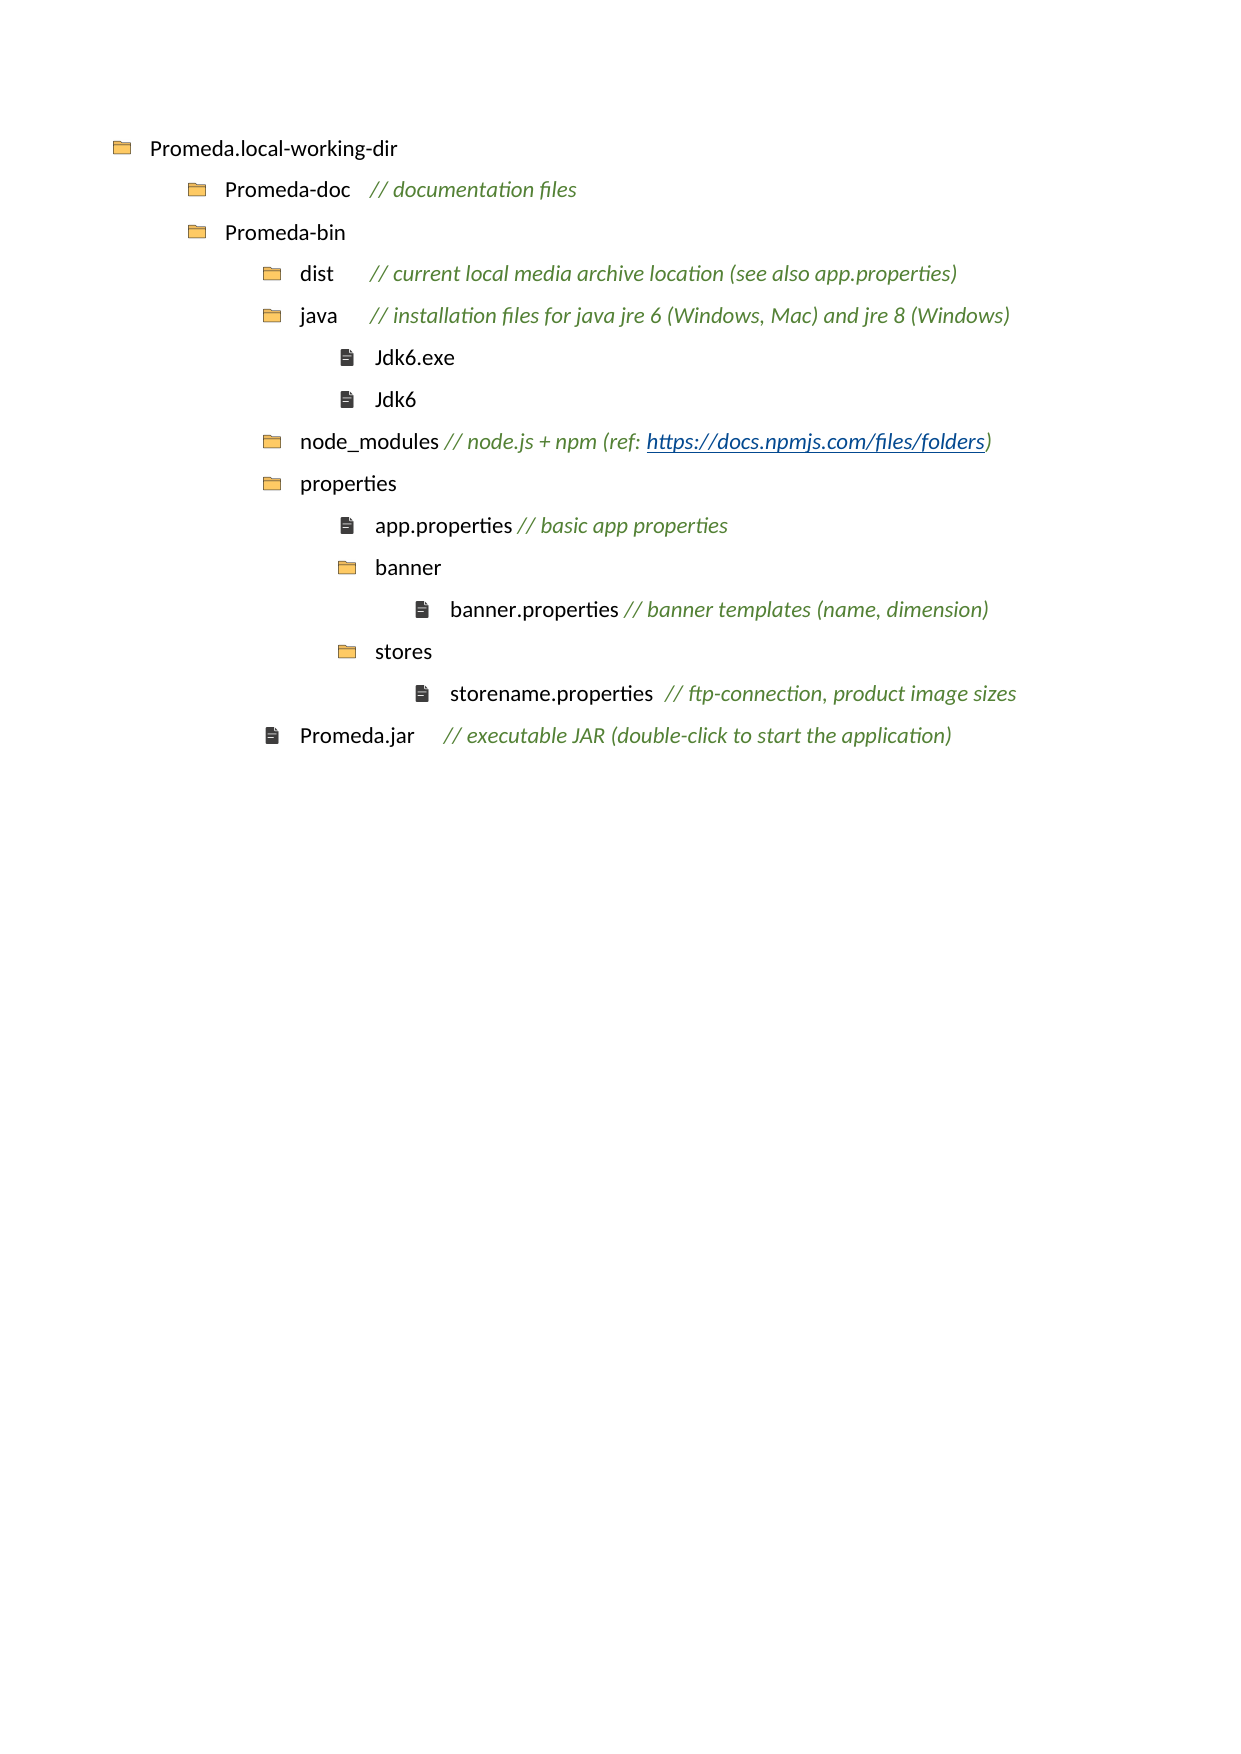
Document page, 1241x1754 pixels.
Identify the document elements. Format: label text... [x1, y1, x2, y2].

picture [263, 307, 281, 324]
picture [188, 181, 206, 198]
list banner [337, 553, 1165, 581]
list Jdk6 [337, 386, 1165, 413]
list app.properties // basic app properties [337, 511, 1165, 539]
list storename.properties // ftp-connection, product image sizes [412, 679, 1165, 707]
list properties [262, 469, 1165, 497]
picture [338, 391, 356, 408]
picture [188, 223, 206, 240]
picture [263, 727, 281, 744]
list Promeda-bin [187, 218, 1165, 246]
list Jdk6.exe [337, 343, 1165, 372]
picture [413, 601, 431, 618]
picture [338, 517, 356, 534]
picture [113, 139, 131, 156]
picture [263, 475, 281, 492]
list node_modules // node.js + npm (ref: https://docs.npmjs.com/files/folders) [262, 427, 1165, 456]
list Promeda.jar // executable JAR (double-click to start the application) [262, 721, 1165, 791]
picture [413, 685, 431, 702]
list banner.properties // banner templates (name, dimension) [412, 595, 1165, 623]
list Promeda.local-working-dir [112, 134, 1165, 162]
list dist // current local media archive location (see also app.properties) [262, 259, 1165, 288]
picture [263, 433, 281, 450]
picture [338, 349, 356, 366]
picture [263, 265, 281, 282]
list Promeda-doc // documentation files [187, 176, 1165, 204]
list stores [337, 637, 1165, 665]
picture [338, 559, 356, 576]
picture [338, 643, 356, 660]
list java // installation files for java jre 6 (Windows, Mac) and jre 8 (Windows) [262, 302, 1165, 329]
